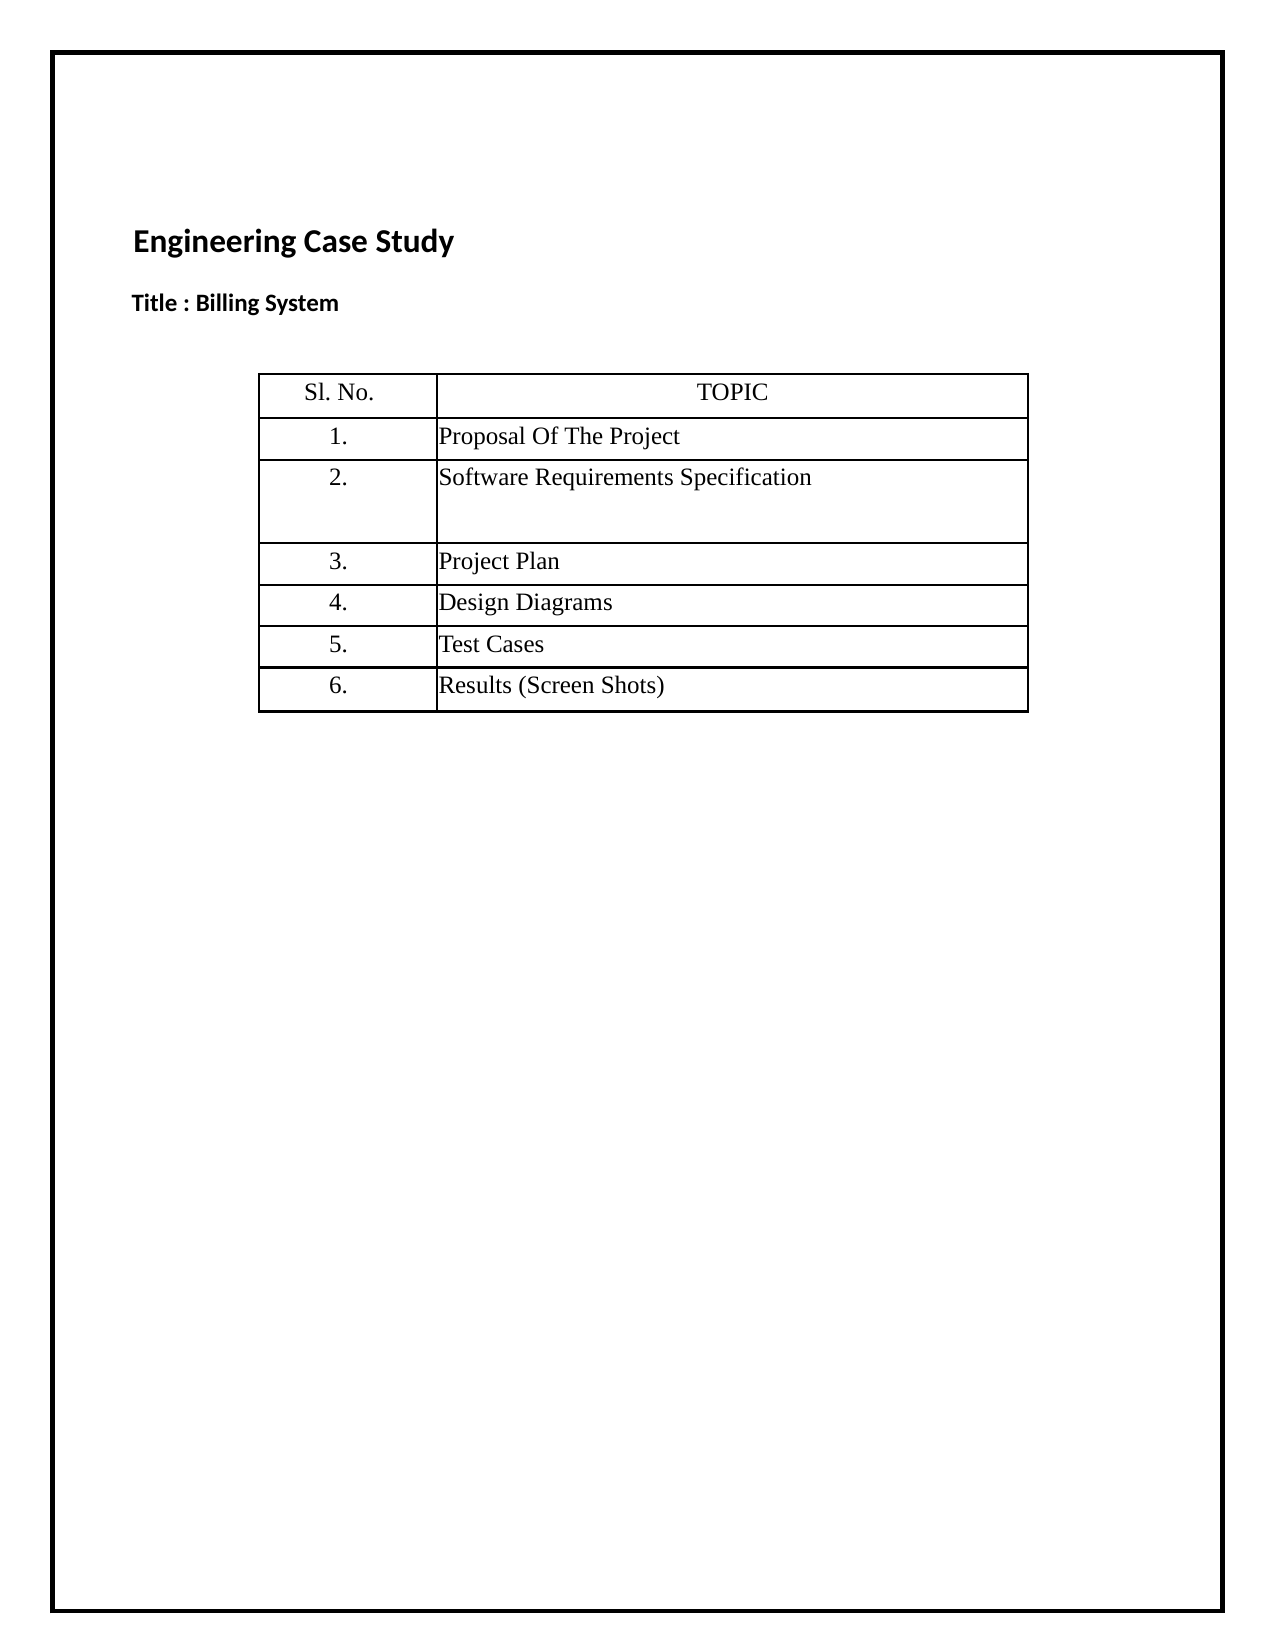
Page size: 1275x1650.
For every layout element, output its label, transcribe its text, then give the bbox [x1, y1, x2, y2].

table_cell Results (Screen Shots) [438, 669, 1027, 710]
table_cell Test Cases [438, 627, 1027, 666]
table_cell 4. [260, 586, 436, 625]
text Engineering Case Study [133, 220, 921, 261]
table_cell Proposal Of The Project [438, 419, 1027, 458]
table_cell 6. [260, 669, 436, 710]
table_cell Design Diagrams [438, 586, 1027, 625]
table_cell 5. [260, 627, 436, 666]
table_cell 1. [260, 419, 436, 458]
table_header TOPIC [438, 375, 1027, 417]
table_cell Software Requirements Specification [438, 461, 1027, 542]
table_header Sl. No. [260, 375, 436, 417]
text Title : Billing System [131, 287, 921, 317]
table_cell Project Plan [438, 544, 1027, 583]
table_cell 3. [260, 544, 436, 583]
table_cell 2. [260, 461, 436, 542]
